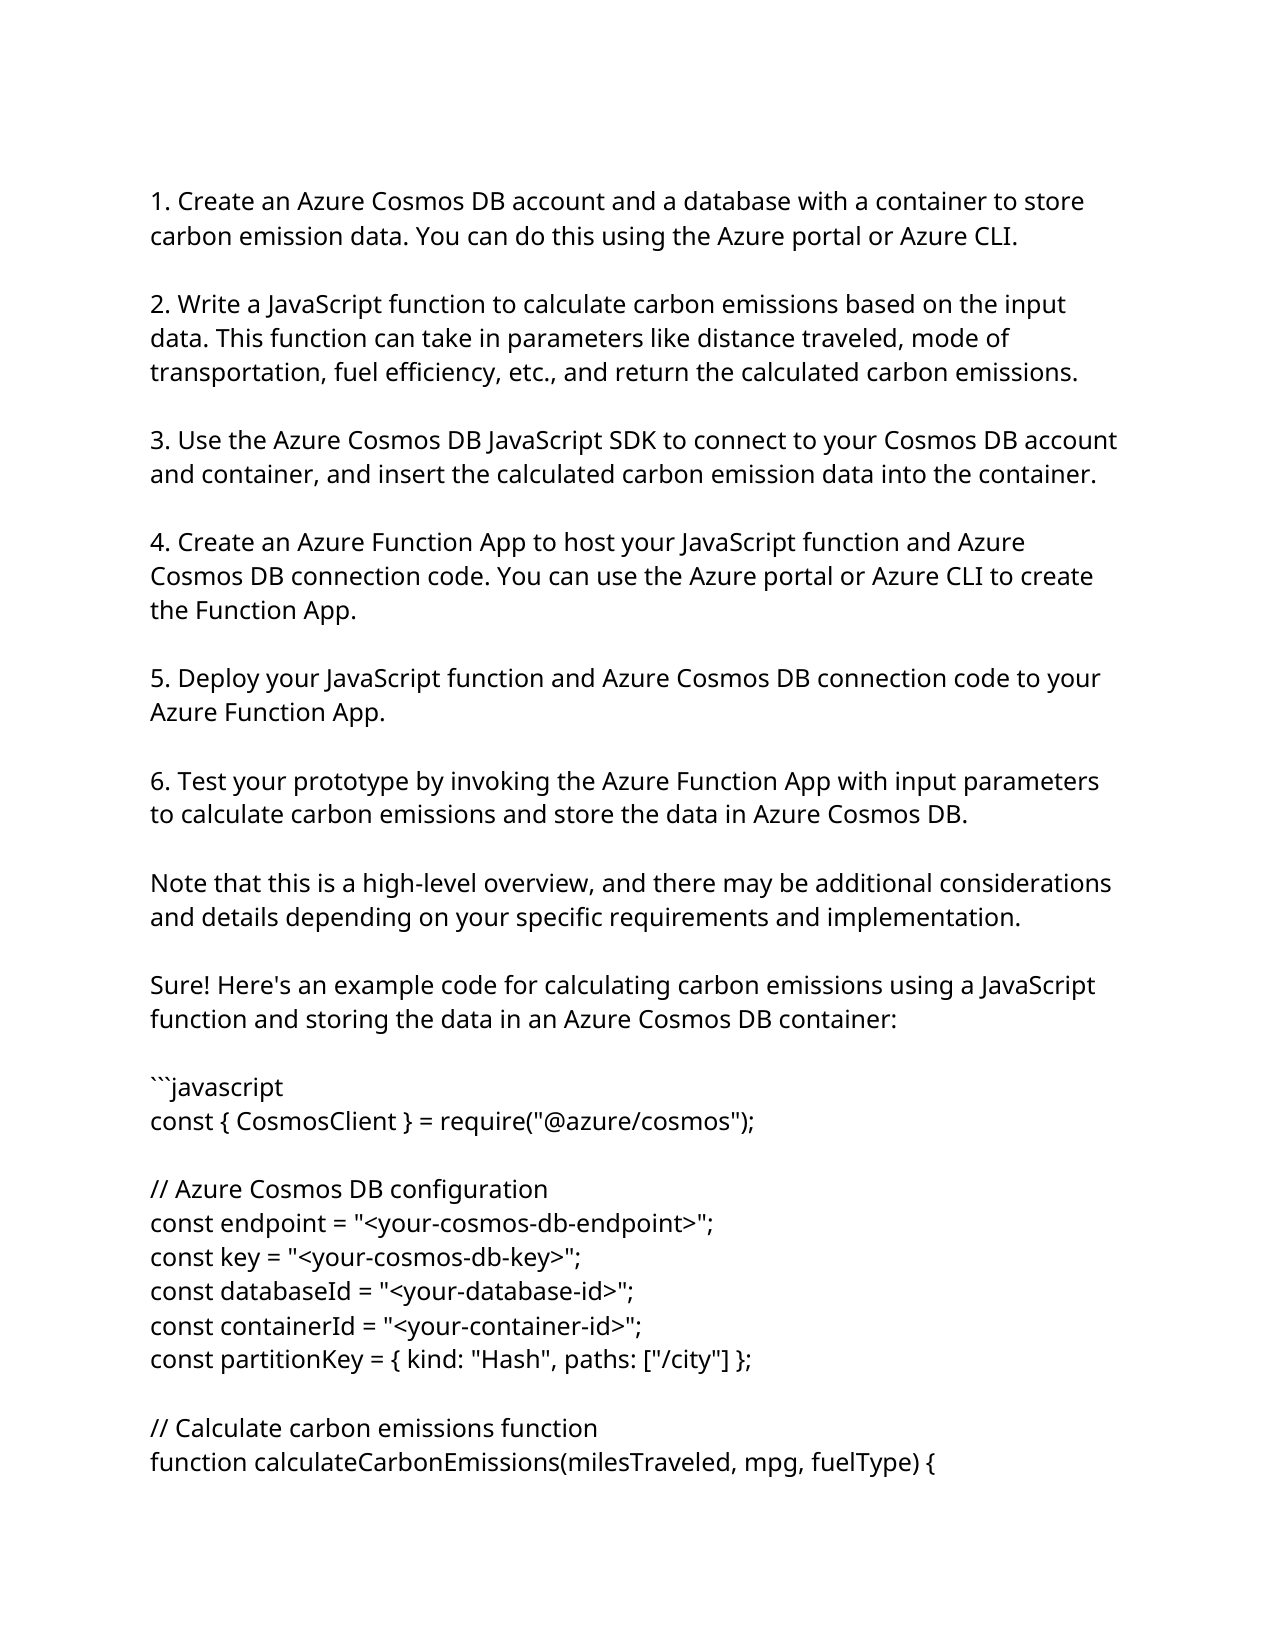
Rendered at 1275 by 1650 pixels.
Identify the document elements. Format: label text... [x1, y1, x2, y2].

text Note that this is a high-level overview, and there may be additional considerations and details depending on your specific requirements and implementation. [150, 865, 1125, 933]
text const containerId = "<your-container-id>"; [150, 1308, 1125, 1342]
text 2. Write a JavaScript function to calculate carbon emissions based on the input data. This function can take in parameters like distance traveled, mode of transportation, fuel efficiency, etc., and return the calculated carbon emissions. [150, 286, 1125, 388]
text ```javascript [150, 1070, 1125, 1104]
text const endpoint = "<your-cosmos-db-endpoint>"; [150, 1206, 1125, 1240]
text const { CosmosClient } = require("@azure/cosmos"); [150, 1104, 1125, 1138]
text function calculateCarbonEmissions(milesTraveled, mpg, fuelType) { [150, 1444, 1125, 1478]
text const partitionKey = { kind: "Hash", paths: ["/city"] }; [150, 1342, 1125, 1376]
text 5. Deploy your JavaScript function and Azure Cosmos DB connection code to your Azure Function App. [150, 661, 1125, 729]
text 4. Create an Azure Function App to host your JavaScript function and Azure Cosmos DB connection code. You can use the Azure portal or Azure CLI to create the Function App. [150, 525, 1125, 627]
text 6. Test your prototype by invoking the Azure Function App with input parameters to calculate carbon emissions and store the data in Azure Cosmos DB. [150, 763, 1125, 831]
text // Azure Cosmos DB configuration [150, 1172, 1125, 1206]
text const key = "<your-cosmos-db-key>"; [150, 1240, 1125, 1274]
text // Calculate carbon emissions function [150, 1410, 1125, 1444]
text 1. Create an Azure Cosmos DB account and a database with a container to store carbon emission data. You can do this using the Azure portal or Azure CLI. [150, 184, 1125, 252]
text 3. Use the Azure Cosmos DB JavaScript SDK to connect to your Cosmos DB account and container, and insert the calculated carbon emission data into the container. [150, 422, 1125, 491]
text const databaseId = "<your-database-id>"; [150, 1274, 1125, 1308]
text Sure! Here's an example code for calculating carbon emissions using a JavaScript function and storing the data in an Azure Cosmos DB container: [150, 967, 1125, 1036]
